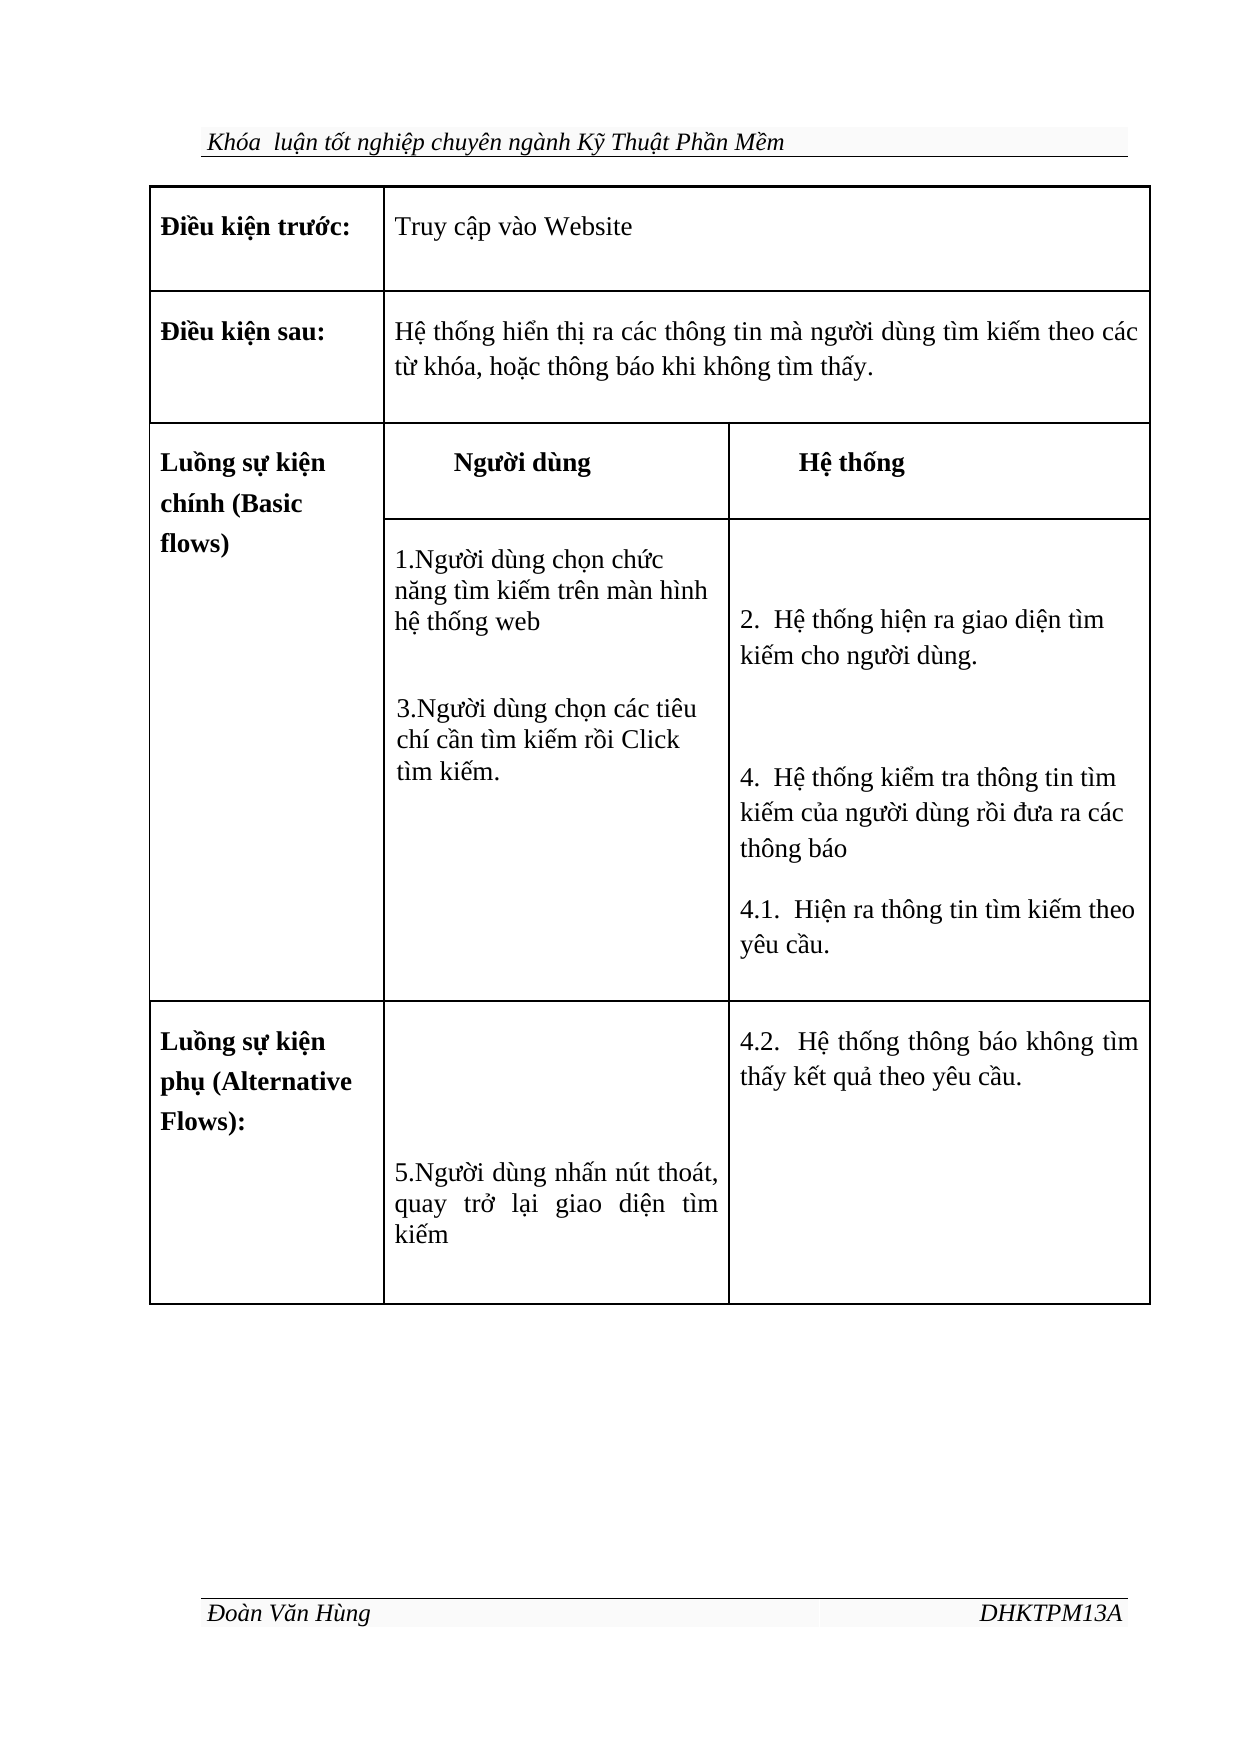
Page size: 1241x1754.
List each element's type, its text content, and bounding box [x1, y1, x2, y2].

table_cell 1.Người dùng chọn chức năng tìm kiếm trên màn hình hệ thống web 3.Người dùng chọn các tiêu chí cần tìm kiếm rồi Click tìm kiếm. [385, 520, 728, 1000]
table_cell 5.Người dùng nhấn nút thoát, quay trở lại giao diện tìm kiếm [385, 1002, 728, 1303]
table_cell Hệ thống [730, 424, 1149, 518]
table_cell Người dùng [385, 424, 728, 518]
table_cell 4.2. Hệ thống thông báo không tìm thấy kết quả theo yêu cầu. [730, 1002, 1149, 1303]
table_cell Điều kiện sau: [151, 292, 383, 422]
table_cell Hệ thống hiển thị ra các thông tin mà người dùng tìm kiếm theo các từ khóa, hoặc thông báo khi không tìm thấy. [385, 292, 1149, 422]
table_cell Điều kiện trước: [151, 188, 383, 290]
table_cell 2. Hệ thống hiện ra giao diện tìm kiếm cho người dùng. 4. Hệ thống kiểm tra thông tin tìm kiếm của người dùng rồi đưa ra các thông báo 4.1. Hiện ra thông tin tìm kiếm theo yêu cầu. [730, 520, 1149, 1000]
table_cell Truy cập vào Website [385, 188, 1149, 290]
table_cell Luồng sự kiện phụ (Alternative Flows): [151, 1002, 383, 1303]
table_cell Luồng sự kiện chính (Basic flows) [150, 424, 383, 1000]
